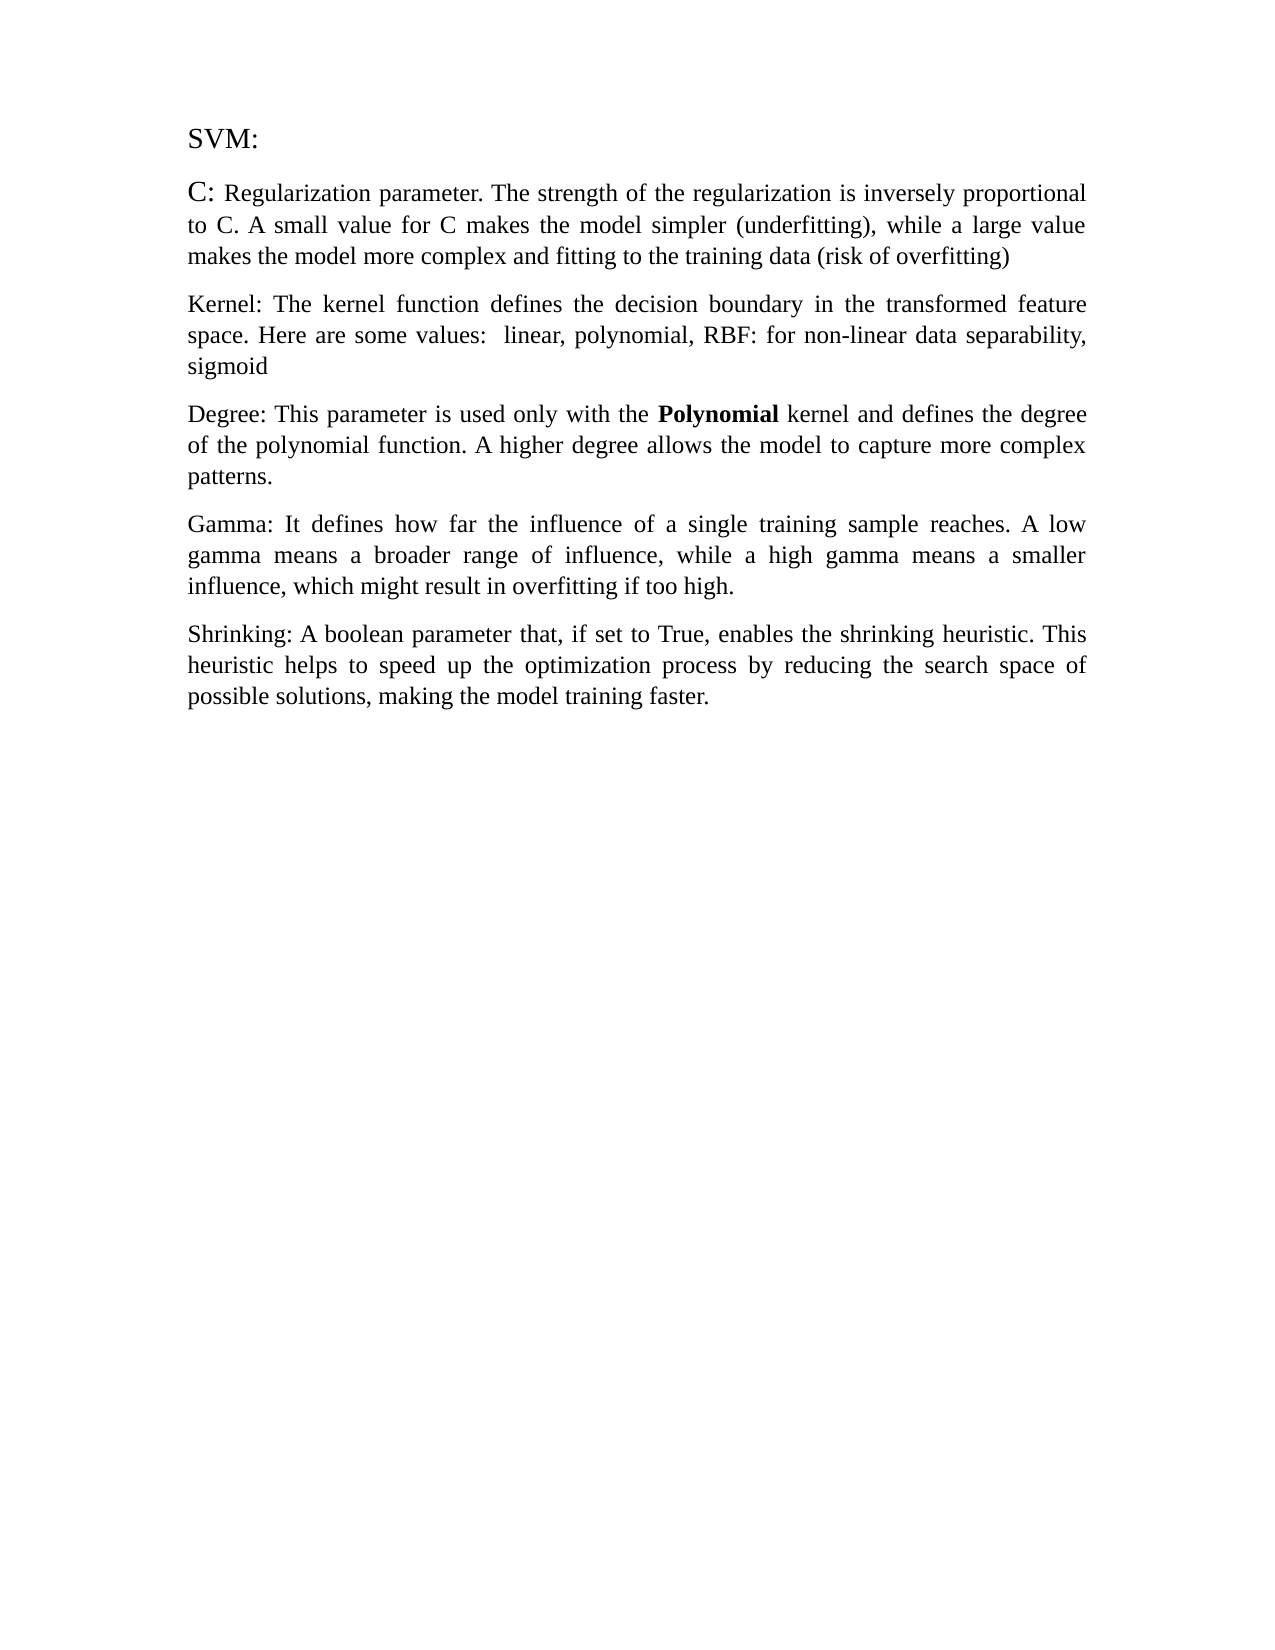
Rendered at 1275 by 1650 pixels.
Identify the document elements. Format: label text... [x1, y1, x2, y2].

text Gamma: It defines how far the influence of a single training sample reaches. A low gamma means a broader range of influence, while a high gamma means a smaller influence, which might result in overfitting if too high. [187, 509, 1087, 600]
text SVM: [187, 122, 1087, 155]
text Degree: This parameter is used only with the Polynomial kernel and defines the degree of the polynomial function. A higher degree allows the model to capture more complex patterns. [187, 399, 1087, 490]
text C: Regularization parameter. The strength of the regularization is inversely proportional to C. A small value for C makes the model simpler (underfitting), while a large value makes the model more complex and fitting to the training data (risk of overfitting) [187, 174, 1087, 270]
text Shrinking: A boolean parameter that, if set to True, enables the shrinking heuristic. This heuristic helps to speed up the optimization process by reducing the search space of possible solutions, making the model training faster. [187, 619, 1087, 709]
text Kernel: The kernel function defines the decision boundary in the transformed feature space. Here are some values: linear, polynomial, RBF: for non-linear data separability, sigmoid [187, 289, 1087, 380]
